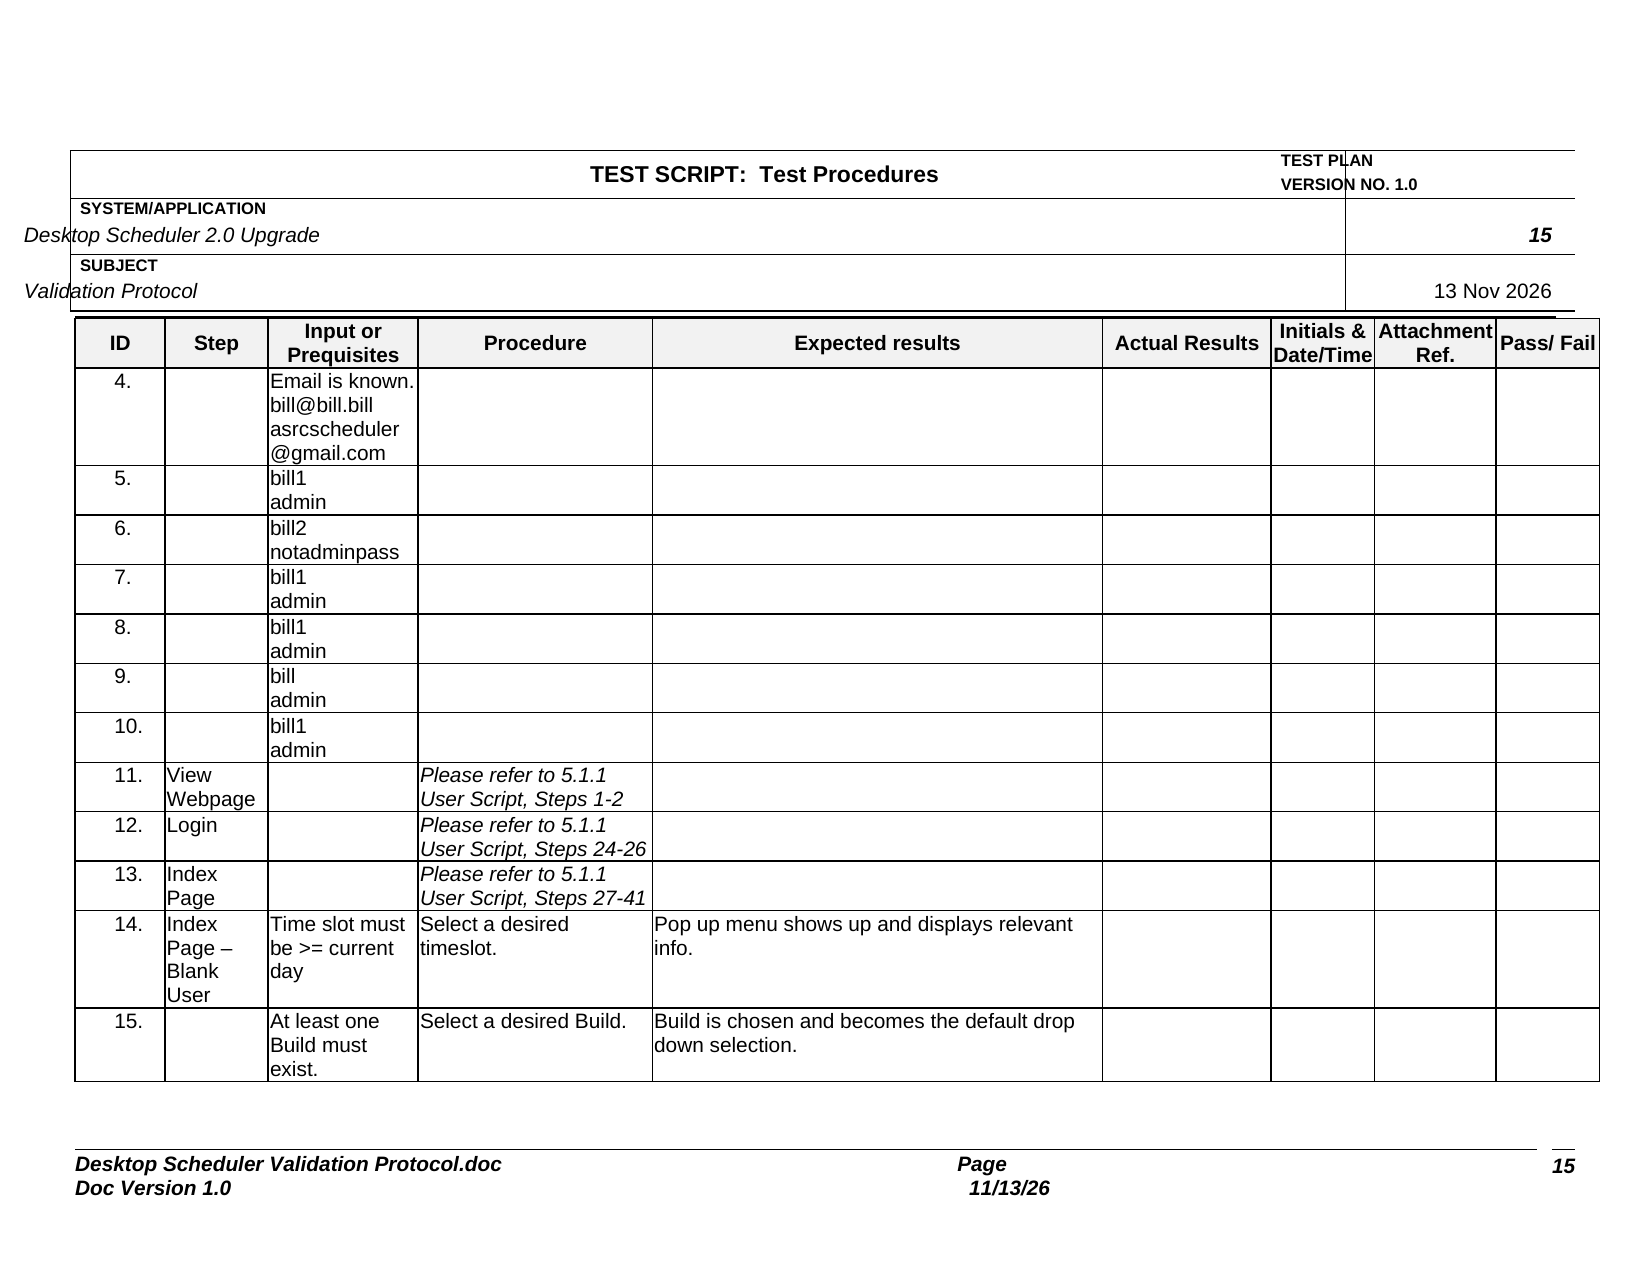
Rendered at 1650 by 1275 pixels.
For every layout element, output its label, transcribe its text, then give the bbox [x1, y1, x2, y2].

table_cell [653, 565, 1102, 613]
table_cell [1375, 516, 1495, 563]
table_cell [1103, 466, 1270, 514]
table_cell [419, 615, 652, 662]
table_cell [76, 369, 164, 464]
table_cell [1103, 369, 1270, 464]
table_cell [653, 763, 1102, 811]
table_header Expected results [653, 319, 1102, 367]
table_cell Select a desired timeslot. [419, 911, 652, 1007]
table_cell [1375, 1009, 1495, 1081]
table_cell [166, 615, 267, 662]
table_cell Please refer to 5.1.1 User Script, Steps 1-2 [419, 763, 652, 811]
table_cell View Webpage [166, 763, 267, 811]
table_cell [166, 713, 267, 761]
table_cell Time slot must be >= current day [269, 911, 417, 1007]
table_header ID [76, 319, 164, 367]
table_cell Index Page [166, 862, 267, 910]
table_cell [1375, 713, 1495, 761]
table_cell Please refer to 5.1.1 User Script, Steps 24-26 [419, 812, 652, 860]
table_cell [76, 664, 164, 712]
table_cell [1497, 862, 1599, 910]
table_cell Select a desired Build. [419, 1009, 652, 1081]
table_cell [1497, 369, 1599, 464]
table_cell [1103, 664, 1270, 712]
table_cell [1272, 911, 1374, 1007]
table_cell Please refer to 5.1.1 User Script, Steps 27-41 [419, 862, 652, 910]
table_cell [1272, 615, 1374, 662]
table_cell [76, 763, 164, 811]
table_cell [1497, 664, 1599, 712]
table_cell [653, 862, 1102, 910]
table_cell [1103, 1009, 1270, 1081]
table_cell [1497, 466, 1599, 514]
table_cell [419, 713, 652, 761]
table_cell [419, 565, 652, 613]
table_cell [76, 911, 164, 1007]
table_cell bill1 admin [269, 713, 417, 761]
table_cell [1272, 664, 1374, 712]
table_cell bill1 admin [269, 615, 417, 662]
table_cell [1103, 615, 1270, 662]
table_cell [419, 466, 652, 514]
table_cell [1375, 763, 1495, 811]
table_cell [653, 812, 1102, 860]
table_cell [1375, 369, 1495, 464]
table_header Procedure [419, 319, 652, 367]
table_cell Pop up menu shows up and displays relevant info. [653, 911, 1102, 1007]
table_cell [76, 713, 164, 761]
table_header Input or Prequisites [269, 319, 417, 367]
table_cell [76, 812, 164, 860]
table_cell [1375, 911, 1495, 1007]
table_header Pass/ Fail [1497, 319, 1599, 367]
table_cell [653, 369, 1102, 464]
table_cell [1272, 369, 1374, 464]
table_cell [419, 664, 652, 712]
table_cell [653, 713, 1102, 761]
table_header Step [166, 319, 267, 367]
table_cell [653, 466, 1102, 514]
table_cell [269, 862, 417, 910]
table_cell [166, 664, 267, 712]
table_cell [1103, 763, 1270, 811]
table_cell [1272, 466, 1374, 514]
table_cell [1272, 862, 1374, 910]
table_cell Index Page – Blank User [166, 911, 267, 1007]
table_cell [419, 516, 652, 563]
table_cell [76, 466, 164, 514]
table_cell [269, 763, 417, 811]
table_cell [1375, 565, 1495, 613]
table_cell bill1 admin [269, 466, 417, 514]
table_cell [1103, 565, 1270, 613]
table_cell [1497, 1009, 1599, 1081]
table_cell [269, 812, 417, 860]
table_cell Login [166, 812, 267, 860]
table_cell bill2 notadminpass [269, 516, 417, 563]
table_cell [76, 1009, 164, 1081]
table_header Initials & Date/Time [1272, 319, 1374, 367]
table_cell [1272, 713, 1374, 761]
table_cell [1497, 565, 1599, 613]
table_cell [166, 1009, 267, 1081]
table_cell [76, 565, 164, 613]
table_cell [76, 516, 164, 563]
table_cell [1497, 713, 1599, 761]
table_cell [1375, 862, 1495, 910]
table_cell [1103, 911, 1270, 1007]
table_cell [1272, 1009, 1374, 1081]
table_cell [1375, 466, 1495, 514]
table_cell [1497, 615, 1599, 662]
table_cell [166, 466, 267, 514]
table_cell [1103, 516, 1270, 563]
table_header Attachment Ref. [1375, 319, 1495, 367]
table_cell [1375, 664, 1495, 712]
table_cell [1497, 763, 1599, 811]
table_cell [1497, 516, 1599, 563]
table_cell [76, 862, 164, 910]
table_cell [653, 516, 1102, 563]
table_cell [653, 664, 1102, 712]
table_cell Build is chosen and becomes the default drop down selection. [653, 1009, 1102, 1081]
table_cell [1375, 615, 1495, 662]
table_cell [1272, 812, 1374, 860]
table_cell [653, 615, 1102, 662]
table_cell bill1 admin [269, 565, 417, 613]
table_cell [166, 565, 267, 613]
table_cell [1375, 812, 1495, 860]
table_cell At least one Build must exist. [269, 1009, 417, 1081]
table_cell [1272, 516, 1374, 563]
table_cell [1103, 812, 1270, 860]
table_cell bill admin [269, 664, 417, 712]
table_cell [1103, 713, 1270, 761]
table_cell [1272, 763, 1374, 811]
table_cell [166, 369, 267, 464]
table_cell [1497, 911, 1599, 1007]
table_cell [419, 369, 652, 464]
table_cell [1497, 812, 1599, 860]
table_cell [1272, 565, 1374, 613]
table_cell Email is known. bill@bill.bill asrcscheduler@gmail.com [269, 369, 417, 464]
table_cell [1103, 862, 1270, 910]
table_header Actual Results [1103, 319, 1270, 367]
table_cell [76, 615, 164, 662]
table_cell [166, 516, 267, 563]
